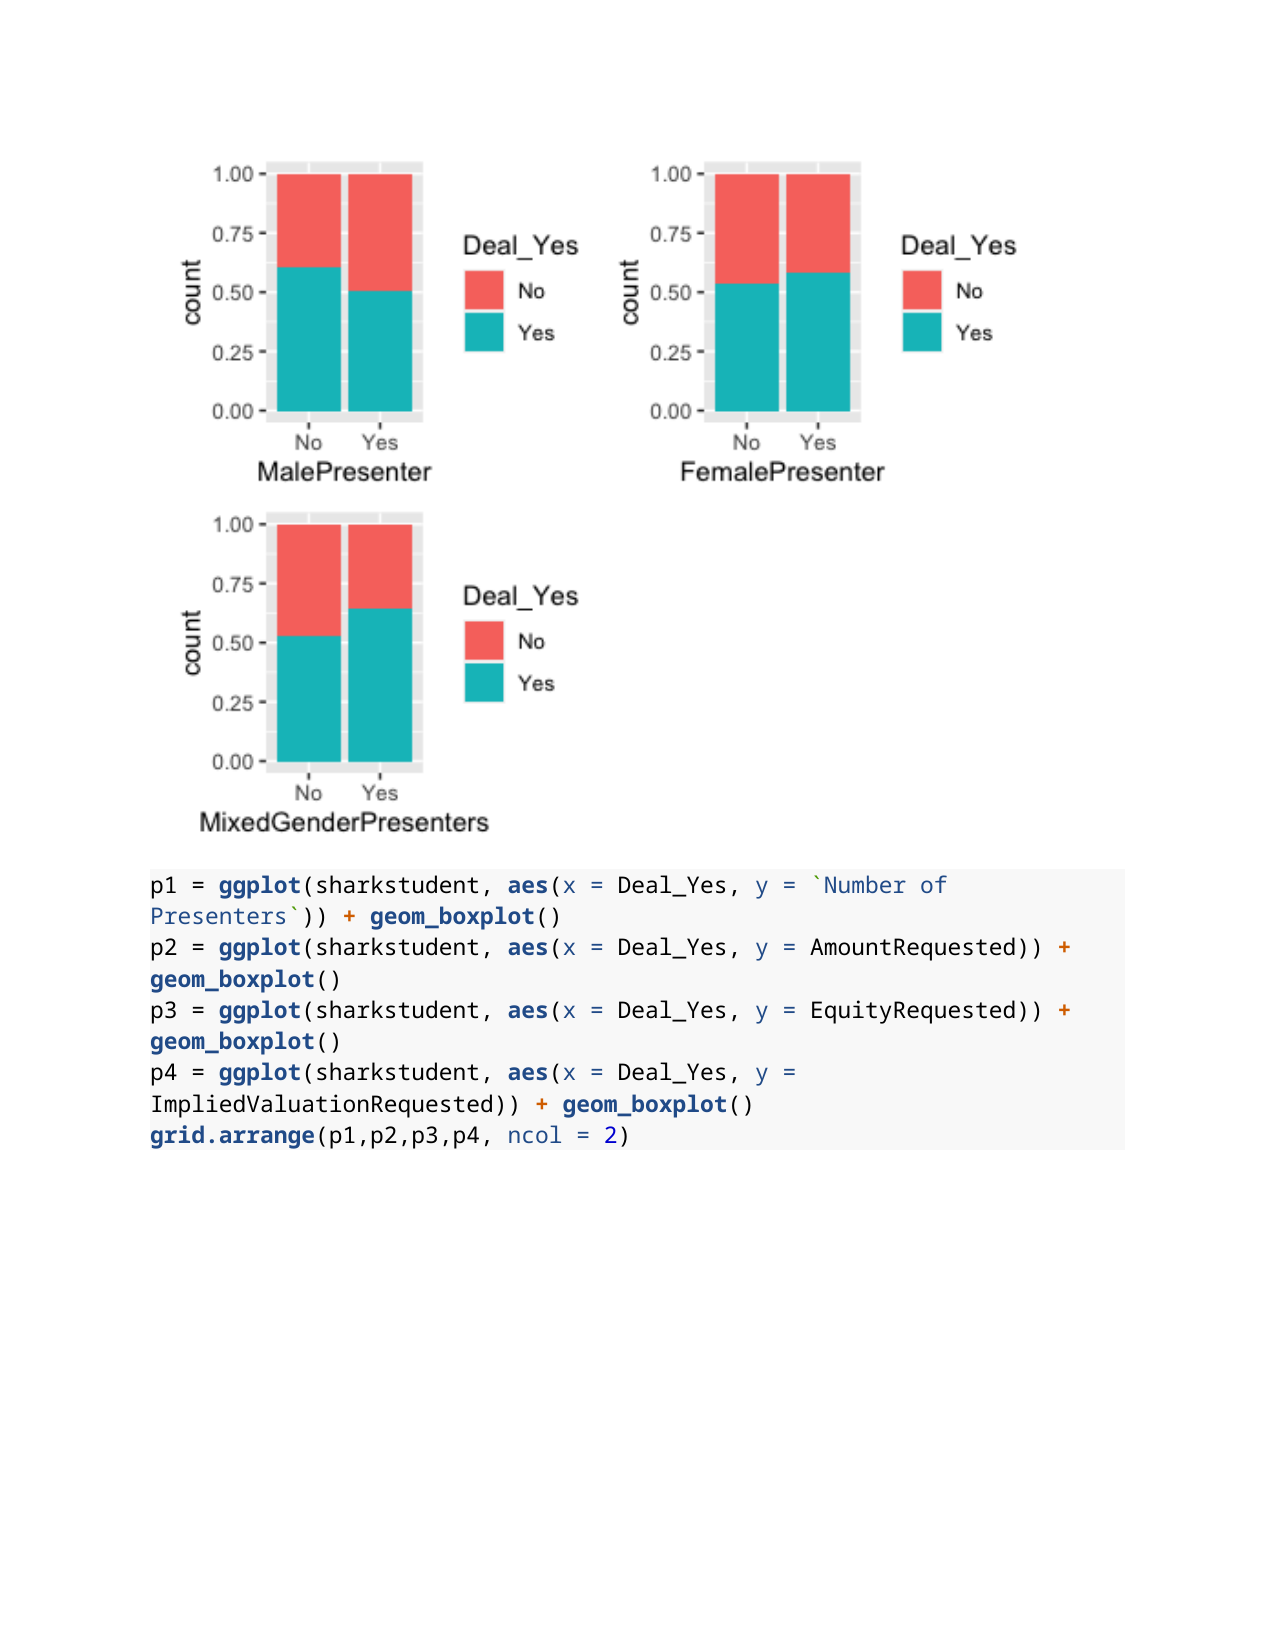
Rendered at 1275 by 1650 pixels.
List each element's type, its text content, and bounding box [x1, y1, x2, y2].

picture [168, 150, 1044, 850]
text p1 = ggplot(sharkstudent, aes(x = Deal_Yes, y = `Number of Presenters`)) + geom_boxplot() p2 = ggplot(sharkstudent, aes(x = Deal_Yes, y = AmountRequested)) + geom_boxplot() p3 = ggplot(sharkstudent, aes(x = Deal_Yes, y = EquityRequested)) + geom_boxplot() p4 = ggplot(sharkstudent, aes(x = Deal_Yes, y = ImpliedValuationRequested)) + geom_boxplot() grid.arrange(p1,p2,p3,p4, ncol = 2) [150, 869, 1125, 1150]
